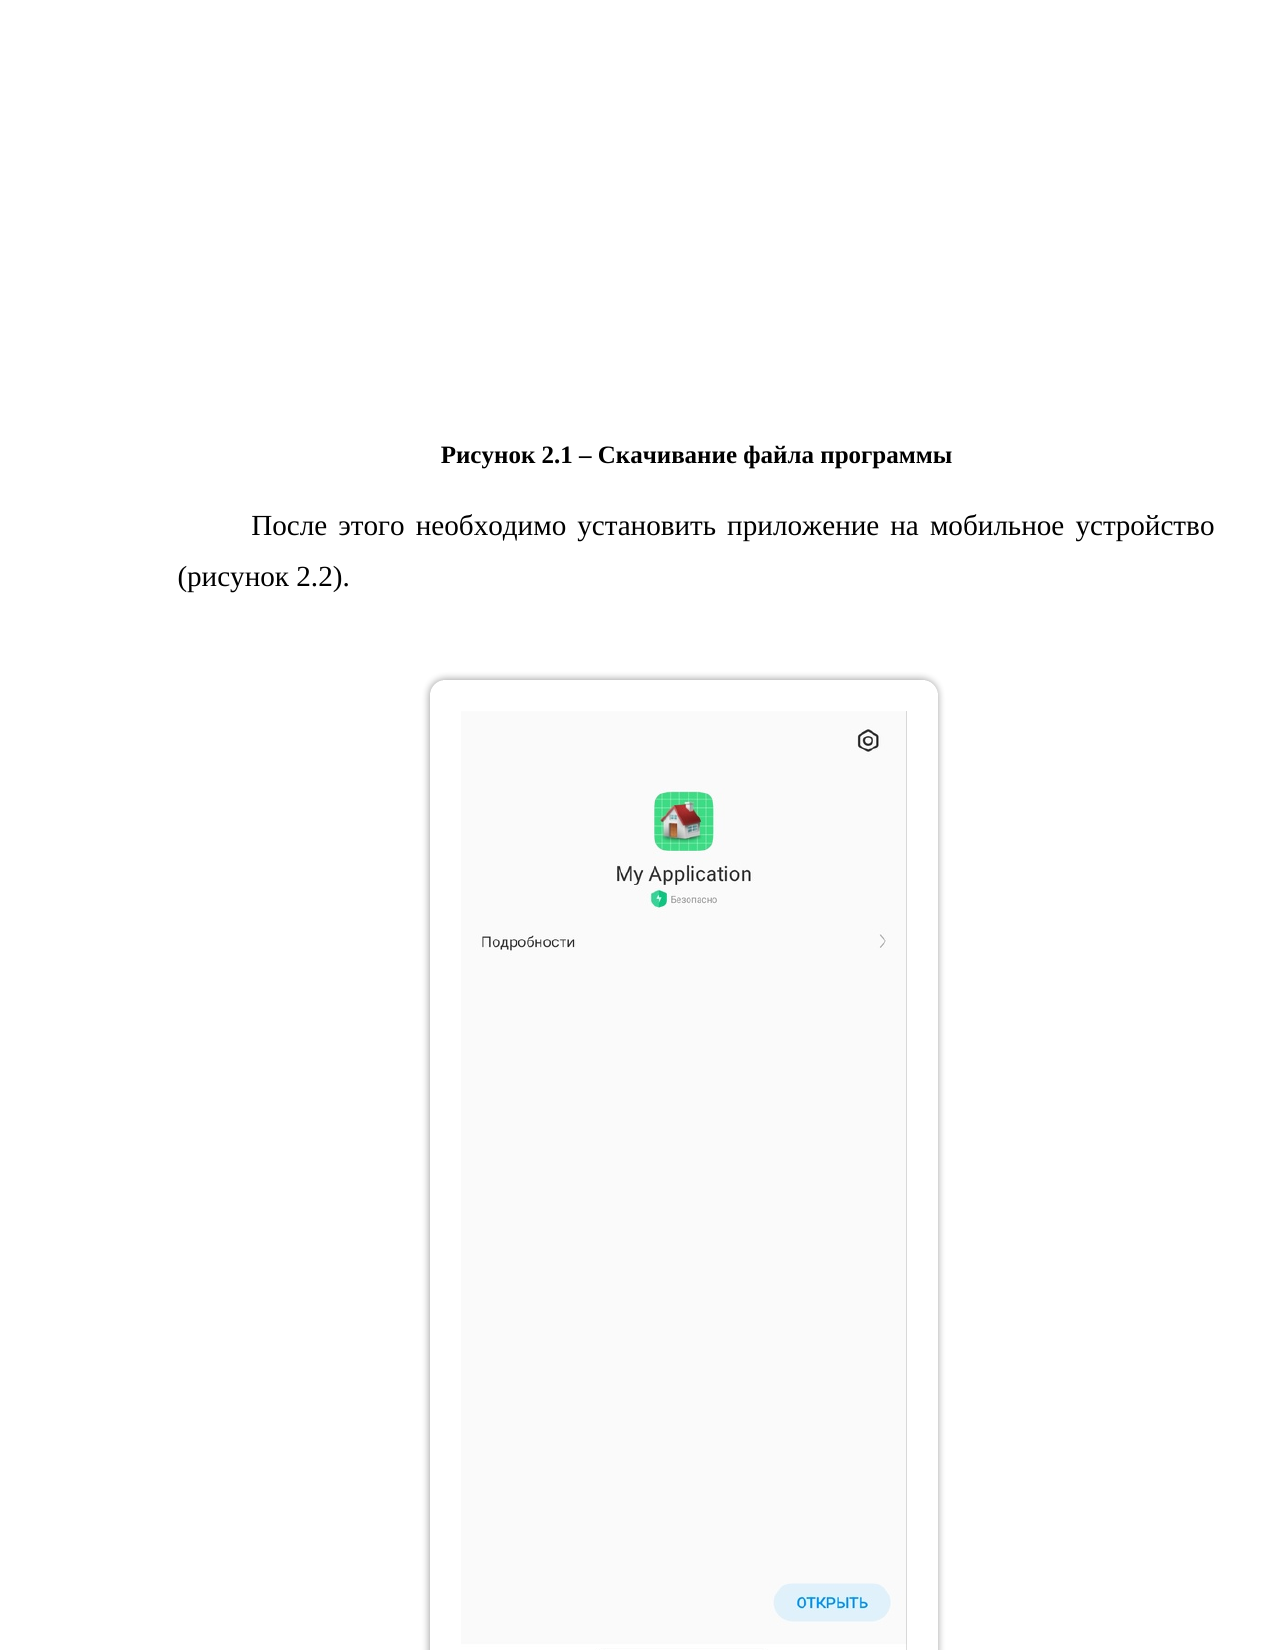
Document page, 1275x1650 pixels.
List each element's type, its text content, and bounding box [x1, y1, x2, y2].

picture [461, 711, 907, 1650]
text Рисунок 2.1 – Скачивание файла программы [177, 440, 1216, 469]
text После этого необходимо установить приложение на мобильное устройство (рисунок 2.2). [177, 508, 1216, 592]
